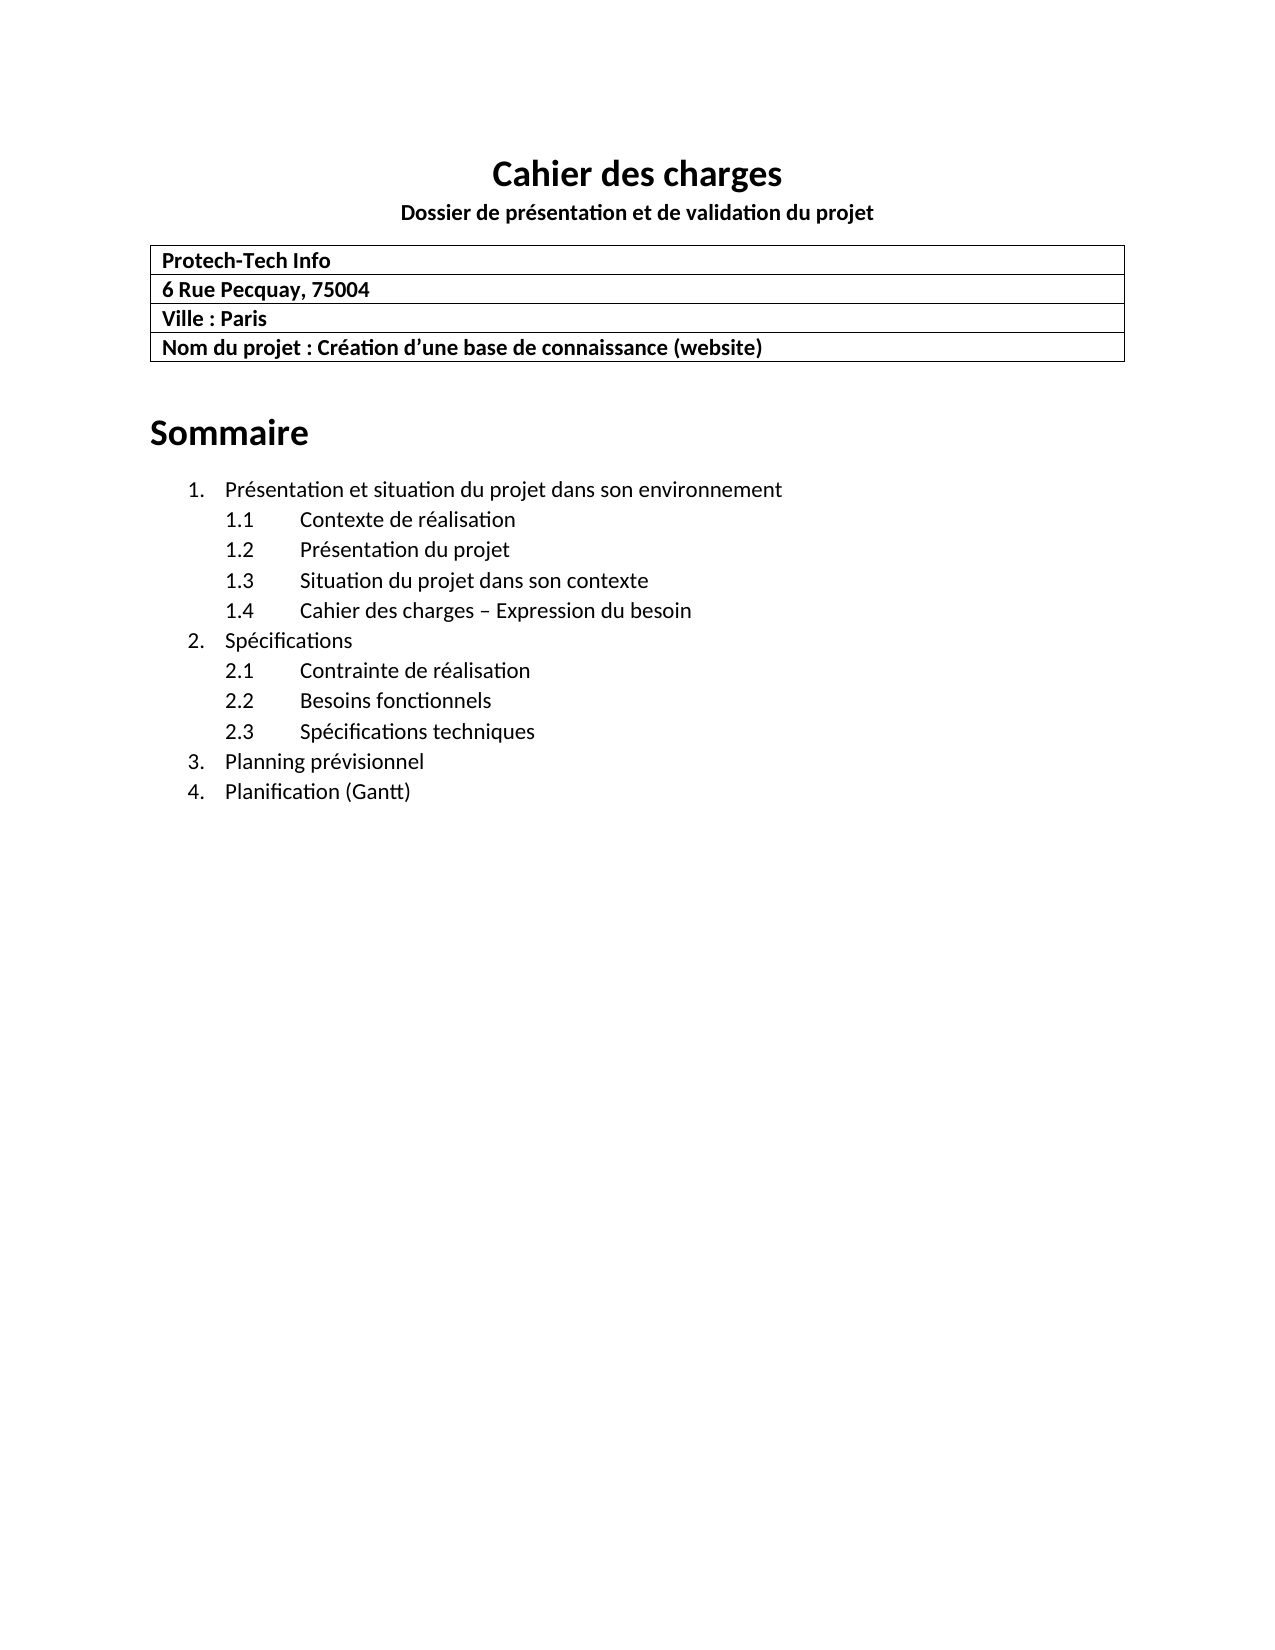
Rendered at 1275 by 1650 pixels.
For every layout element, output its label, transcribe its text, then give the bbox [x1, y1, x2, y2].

list Spécifications 2.1 Contrainte de réalisation 2.2 Besoins fonctionnels [187, 626, 1125, 715]
list Présentation et situation du projet dans son environnement 1.1 Contexte de réalisation 1.2 Présentation du projet 1.3 Situation du projet dans son contexte 1.4 Cahier des charges – Expression du besoin [187, 475, 1125, 624]
list Planification (Gantt) [187, 777, 1125, 805]
table_cell Nom du projet : Création d’une base de connaissance (website) [151, 333, 1124, 361]
list 2.3 Spécifications techniques [225, 717, 1125, 745]
table_cell Ville : Paris [151, 304, 1124, 332]
table_cell 6 Rue Pecquay, 75004 [151, 275, 1124, 303]
text Sommaire [150, 409, 1125, 455]
text Cahier des charges Dossier de présentation et de validation du projet [150, 150, 1125, 226]
table_header Protech-Tech Info [151, 246, 1124, 274]
list Planning prévisionnel [187, 747, 1125, 775]
